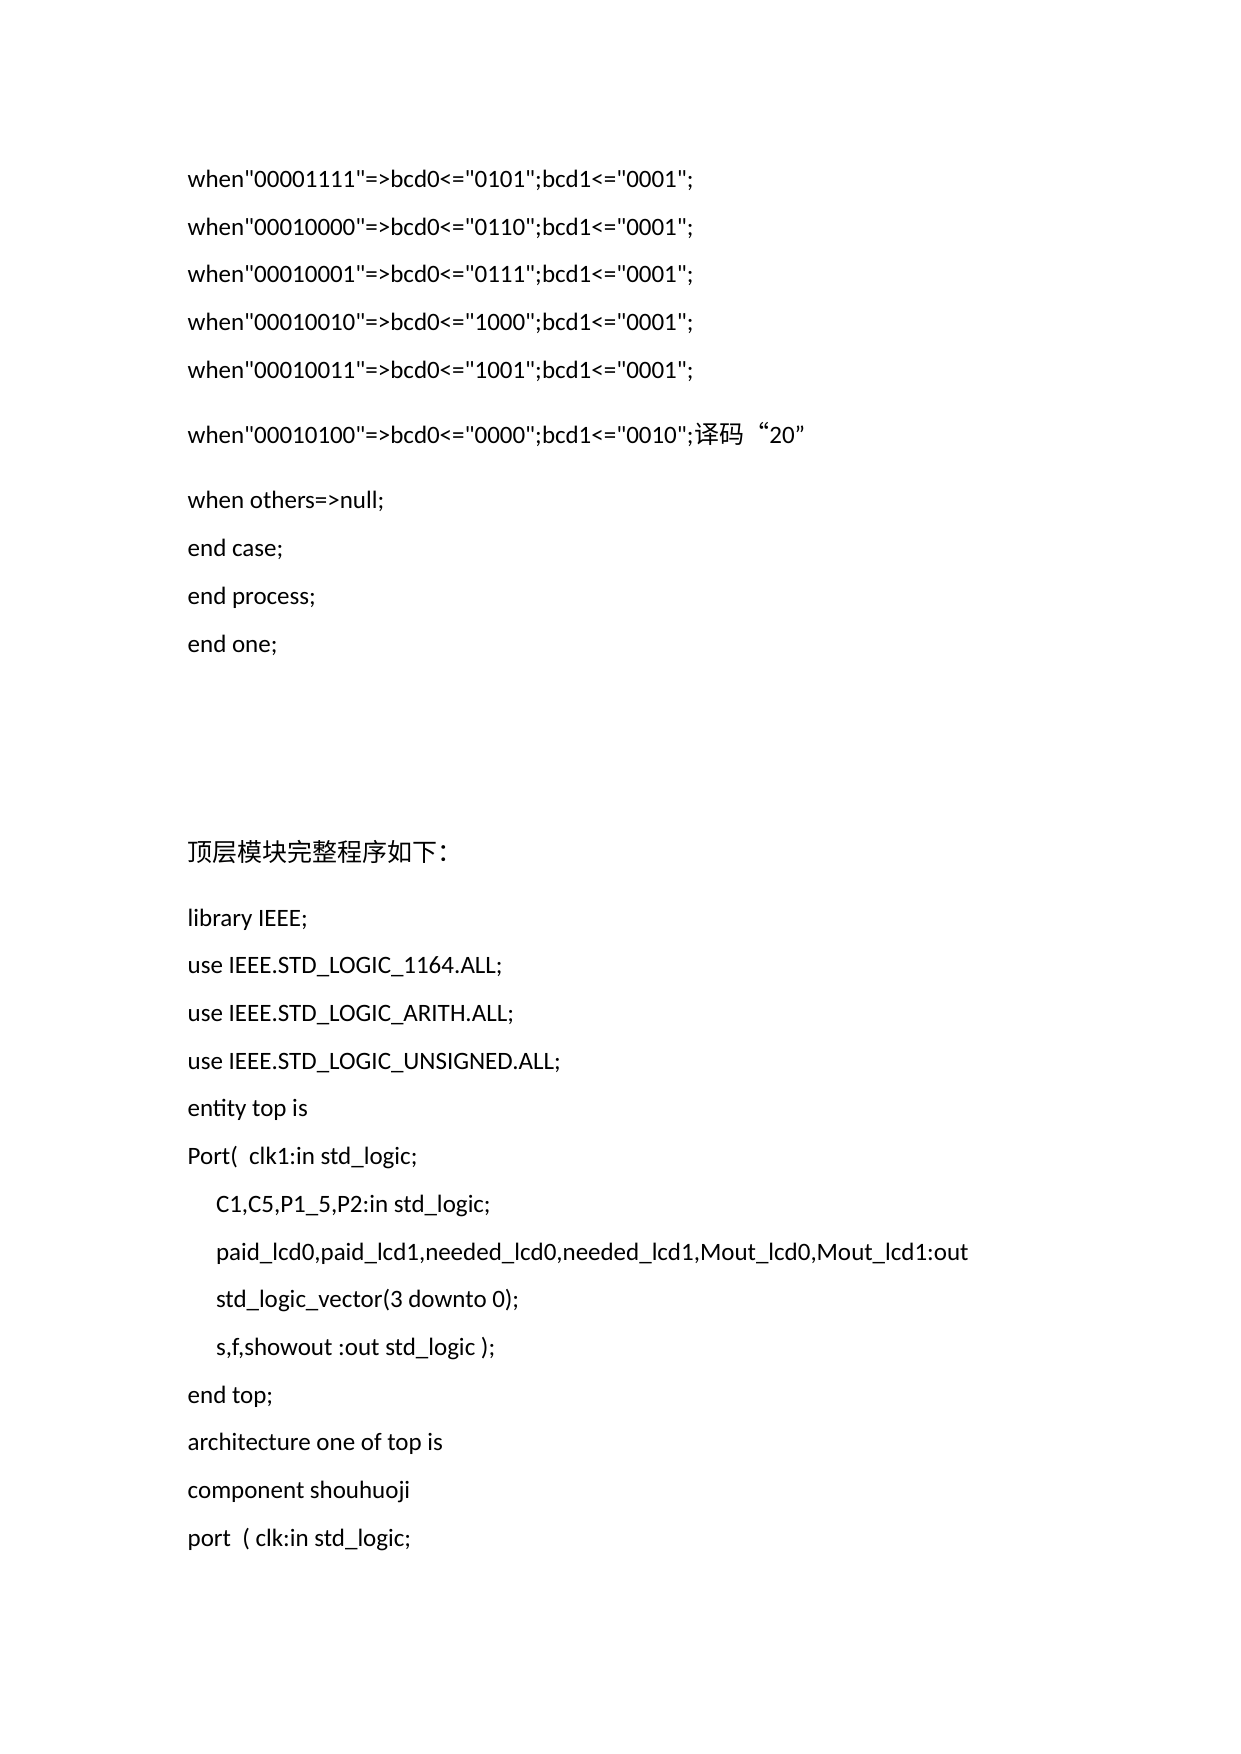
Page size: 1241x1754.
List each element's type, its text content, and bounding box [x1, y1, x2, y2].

text library IEEE; [187, 901, 1053, 933]
text 顶层模块完整程序如下： [187, 818, 1053, 883]
text Port( clk1:in std_logic; [187, 1139, 1053, 1172]
text port ( clk:in std_logic; [187, 1521, 1053, 1553]
text when others=>null; [187, 484, 1053, 516]
text s,f,showout :out std_logic ); [187, 1330, 1053, 1363]
text when"00010010"=>bcd0<="1000";bcd1<="0001"; [187, 305, 1053, 338]
text when"00010011"=>bcd0<="1001";bcd1<="0001"; [187, 353, 1053, 385]
text entity top is [187, 1092, 1053, 1124]
text when"00010000"=>bcd0<="0110";bcd1<="0001"; [187, 210, 1053, 242]
text when"00001111"=>bcd0<="0101";bcd1<="0001"; [187, 162, 1053, 194]
text end case; [187, 531, 1053, 564]
text end one; [187, 627, 1053, 659]
text paid_lcd0,paid_lcd1,needed_lcd0,needed_lcd1,Mout_lcd0,Mout_lcd1:out [187, 1235, 1053, 1267]
text C1,C5,P1_5,P2:in std_logic; [187, 1187, 1053, 1219]
text when"00010001"=>bcd0<="0111";bcd1<="0001"; [187, 257, 1053, 290]
text use IEEE.STD_LOGIC_1164.ALL; [187, 948, 1053, 981]
text use IEEE.STD_LOGIC_UNSIGNED.ALL; [187, 1044, 1053, 1076]
text end top; [187, 1378, 1053, 1410]
text component shouhuoji [187, 1473, 1053, 1506]
text std_logic_vector(3 downto 0); [187, 1282, 1053, 1315]
text end process; [187, 579, 1053, 612]
text when"00010100"=>bcd0<="0000";bcd1<="0010";译码“20” [187, 401, 1053, 466]
text use IEEE.STD_LOGIC_ARITH.ALL; [187, 996, 1053, 1029]
text architecture one of top is [187, 1426, 1053, 1458]
